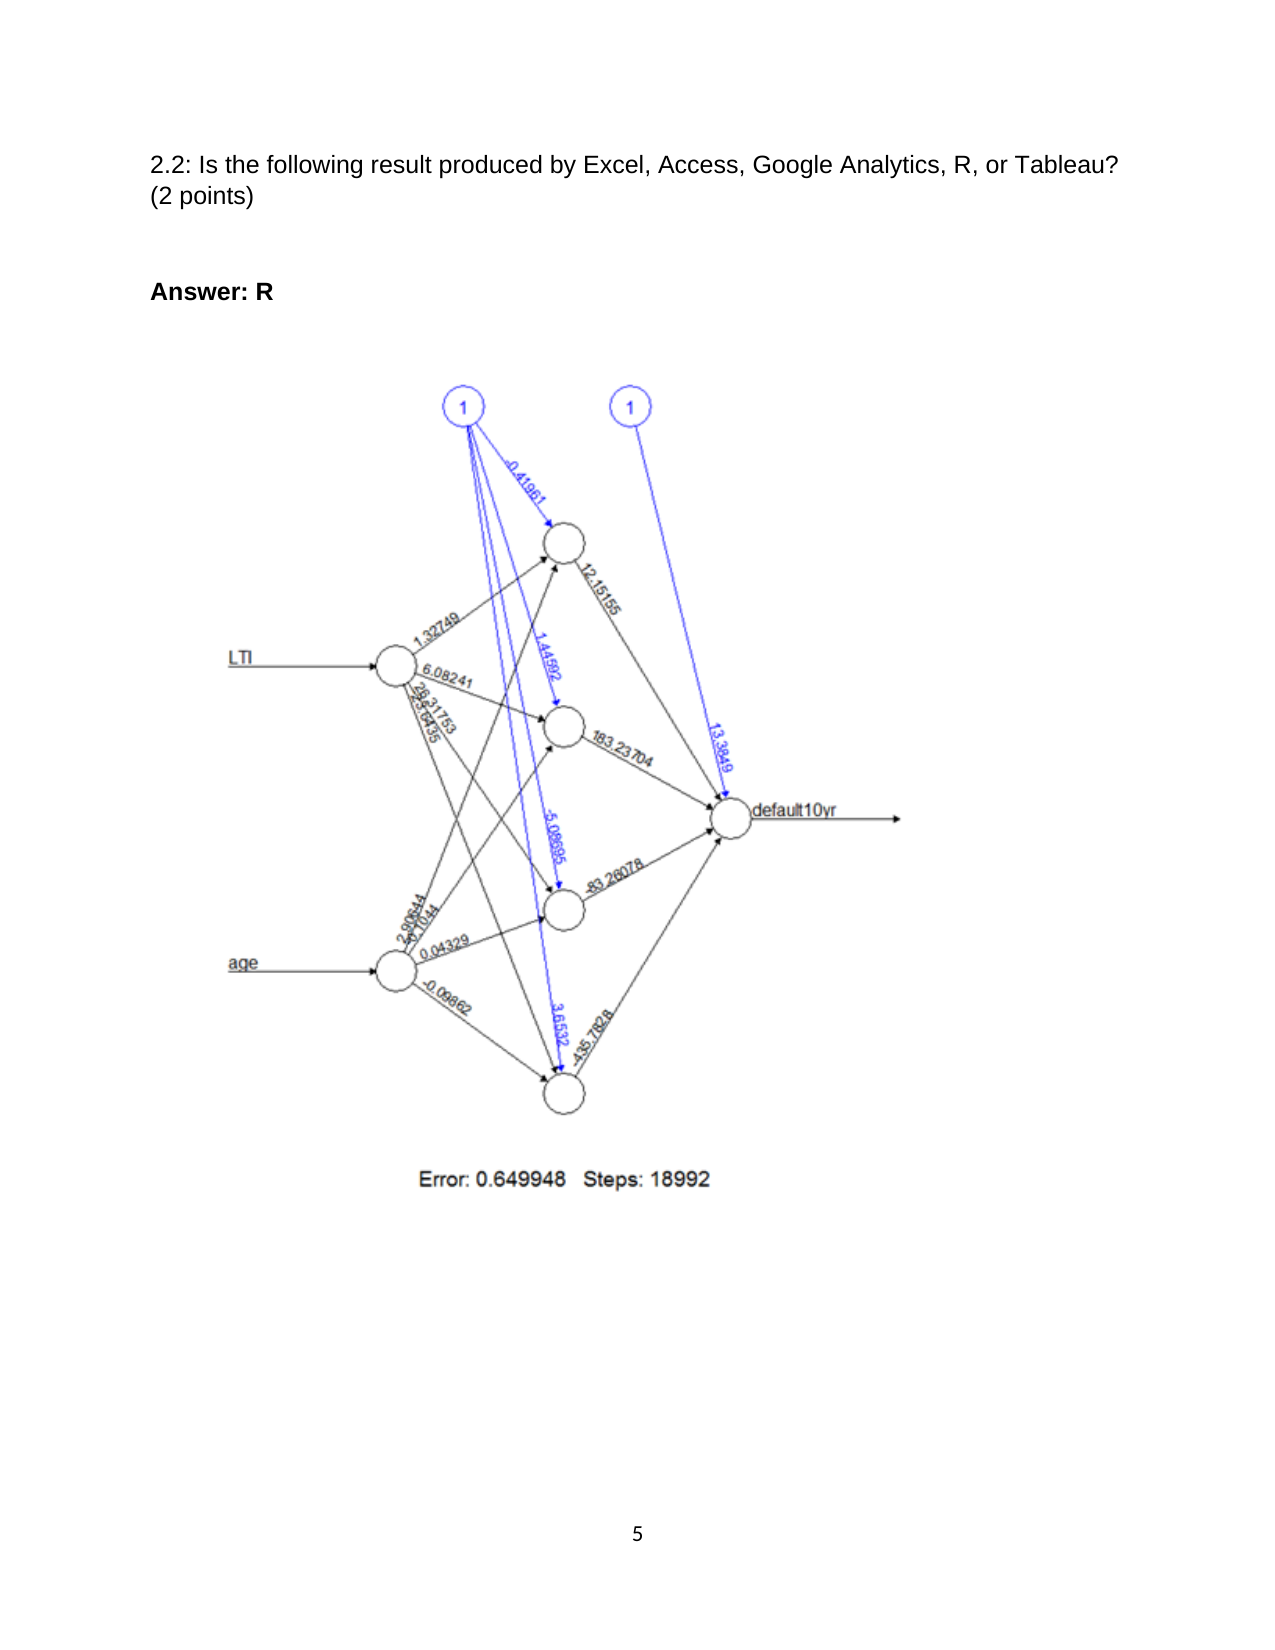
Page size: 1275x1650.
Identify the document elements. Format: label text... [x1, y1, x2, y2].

picture [150, 371, 977, 1195]
text 2.2: Is the following result produced by Excel, Access, Google Analytics, R, or Tableau? (2 points) [150, 150, 1125, 210]
text Answer: R [150, 276, 1125, 305]
